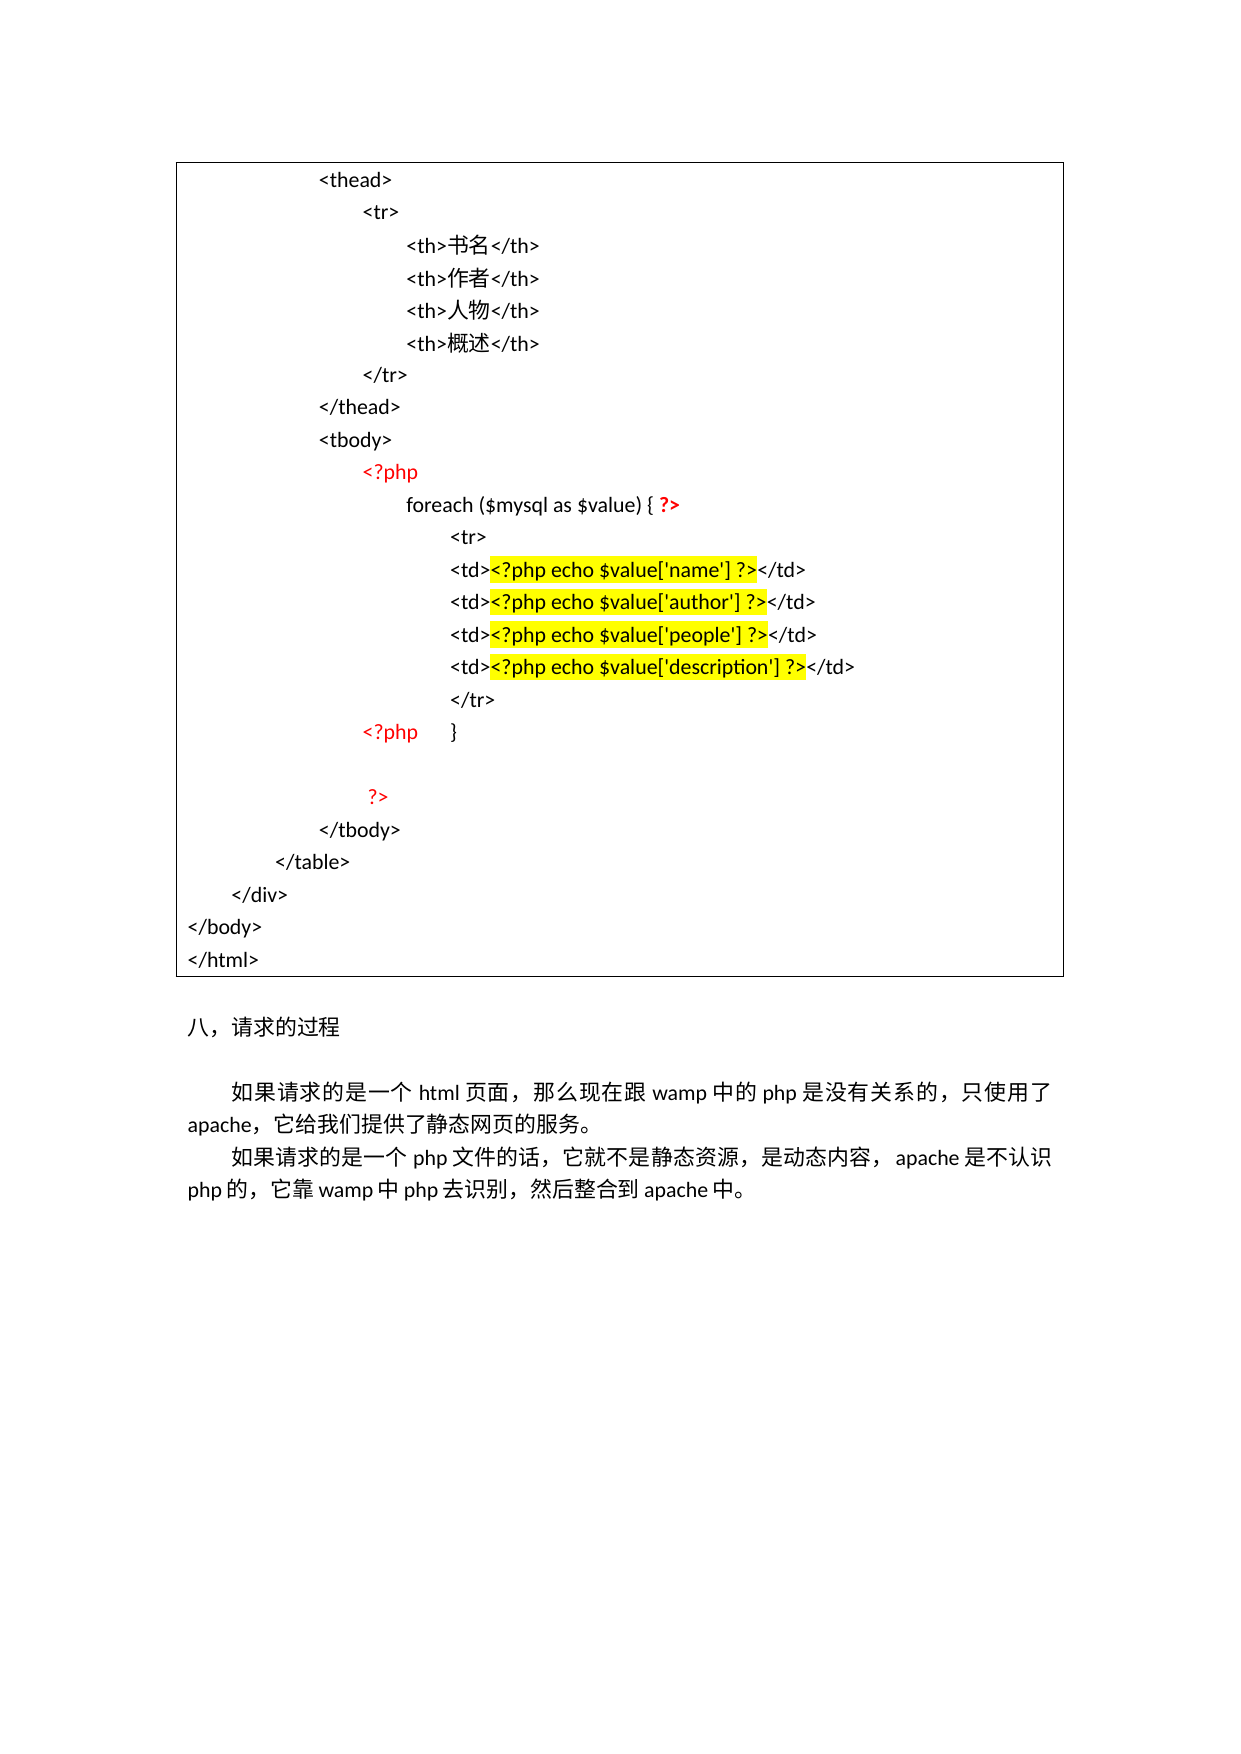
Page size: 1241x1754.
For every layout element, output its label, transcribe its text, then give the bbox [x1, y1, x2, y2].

list 请求的过程 [187, 1009, 1053, 1042]
list 如果请求的是一个html页面，那么现在跟wamp中的php是没有关系的，只使用了apache，它给我们提供了静态网页的服务。 [187, 1074, 1053, 1139]
list 如果请求的是一个php文件的话，它就不是静态资源，是动态内容，apache是不认识php的，它靠wamp中php去识别，然后整合到apache中。 [187, 1139, 1053, 1204]
